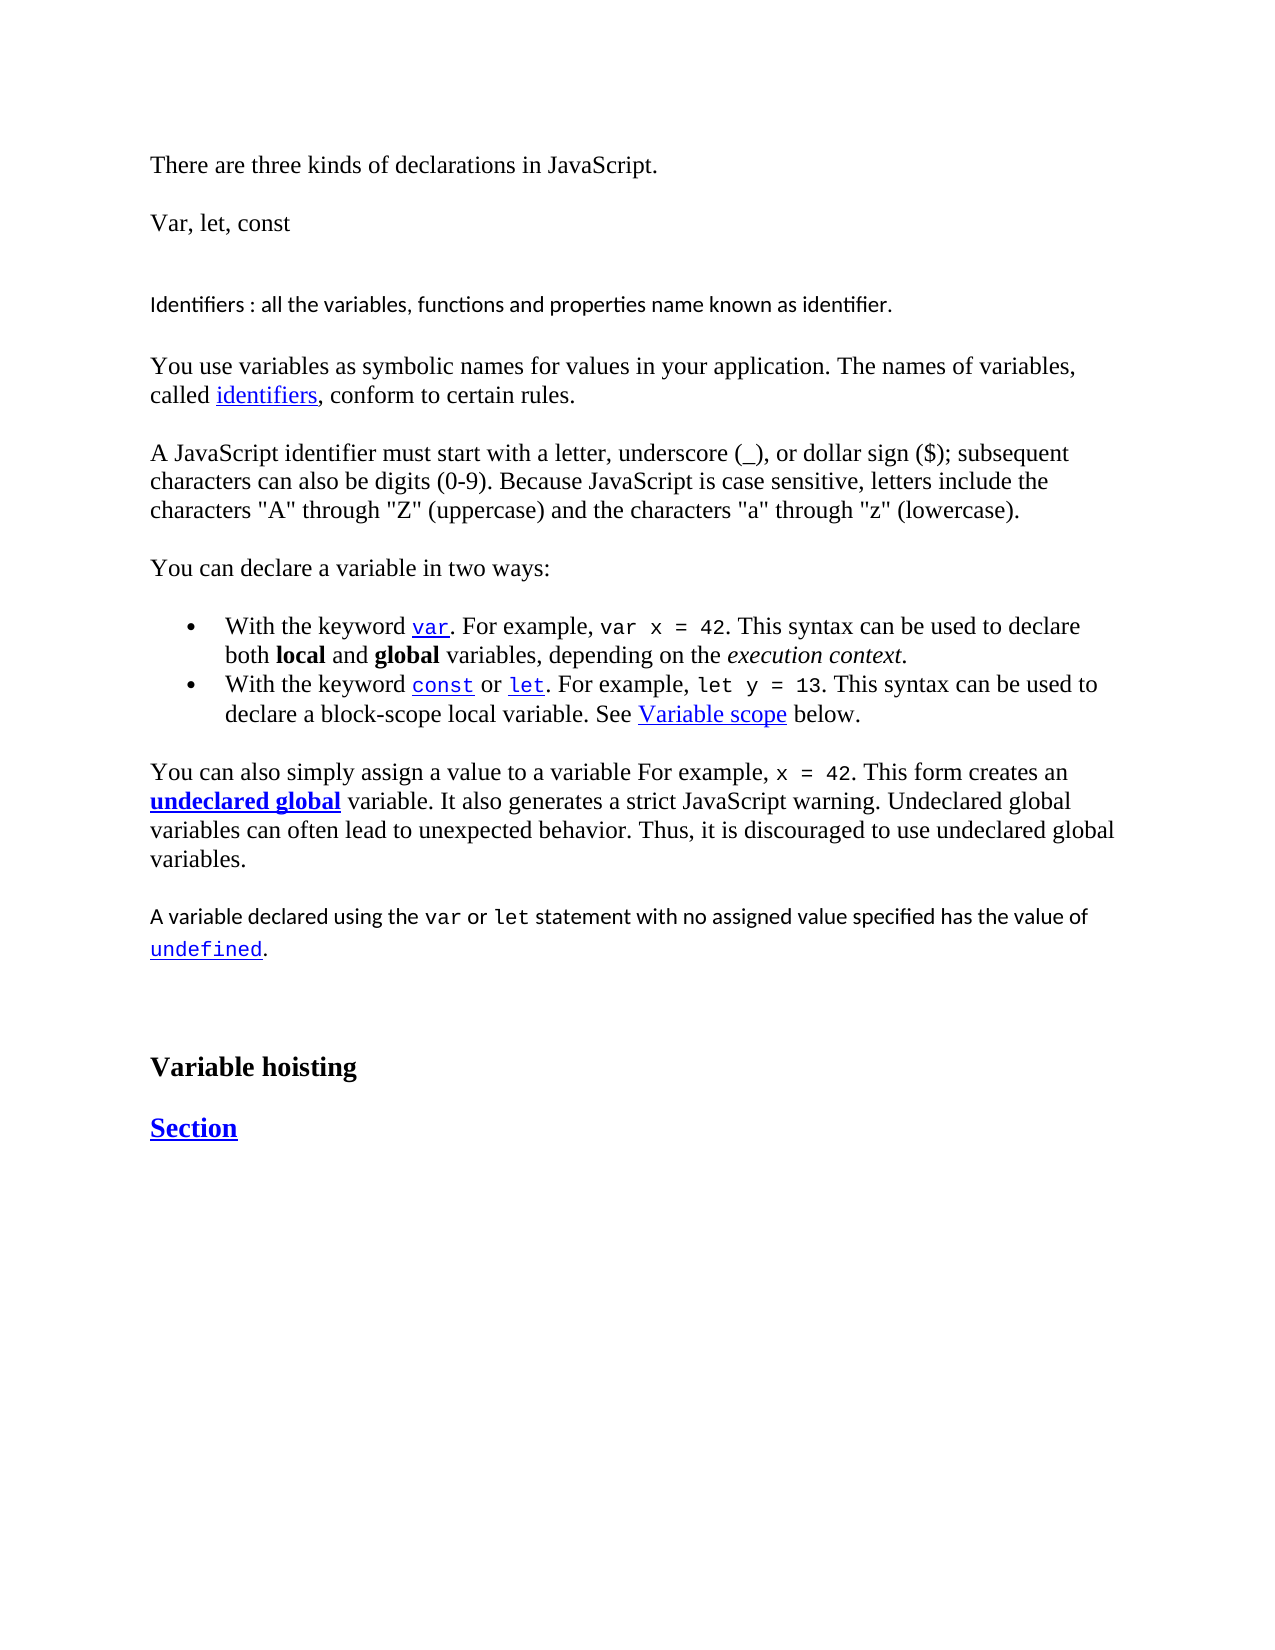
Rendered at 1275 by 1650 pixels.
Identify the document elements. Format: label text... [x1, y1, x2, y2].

text There are three kinds of declarations in JavaScript. [150, 150, 1125, 179]
text Identifiers : all the variables, functions and properties name known as identifier. [150, 290, 1125, 318]
text You can declare a variable in two ways: [150, 553, 1125, 582]
list With the keyword const or let. For example, let y = 13. This syntax can be used to declare a block-scope local variable. See Variable scope below. [187, 669, 1125, 728]
text You can also simply assign a value to a variable For example, x = 42. This form creates an undeclared global variable. It also generates a strict JavaScript warning. Undeclared global variables can often lead to unexpected behavior. Thus, it is discouraged to use undeclared global variables. [150, 757, 1125, 873]
text Var, let, const [150, 208, 1125, 237]
text A variable declared using the var or let statement with no assigned value specified has the value of undefined. [150, 902, 1125, 963]
list With the keyword var. For example, var x = 42. This syntax can be used to declare both local and global variables, depending on the execution context. [187, 611, 1125, 669]
text You use variables as symbolic names for values in your application. The names of variables, called identifiers, conform to certain rules. [150, 351, 1125, 408]
text Variable hoisting [150, 1049, 1125, 1082]
text Section [150, 1111, 1125, 1143]
text A JavaScript identifier must start with a letter, underscore (_), or dollar sign ($); subsequent characters can also be digits (0-9). Because JavaScript is case sensitive, letters include the characters "A" through "Z" (uppercase) and the characters "a" through "z" (lowercase). [150, 438, 1125, 524]
